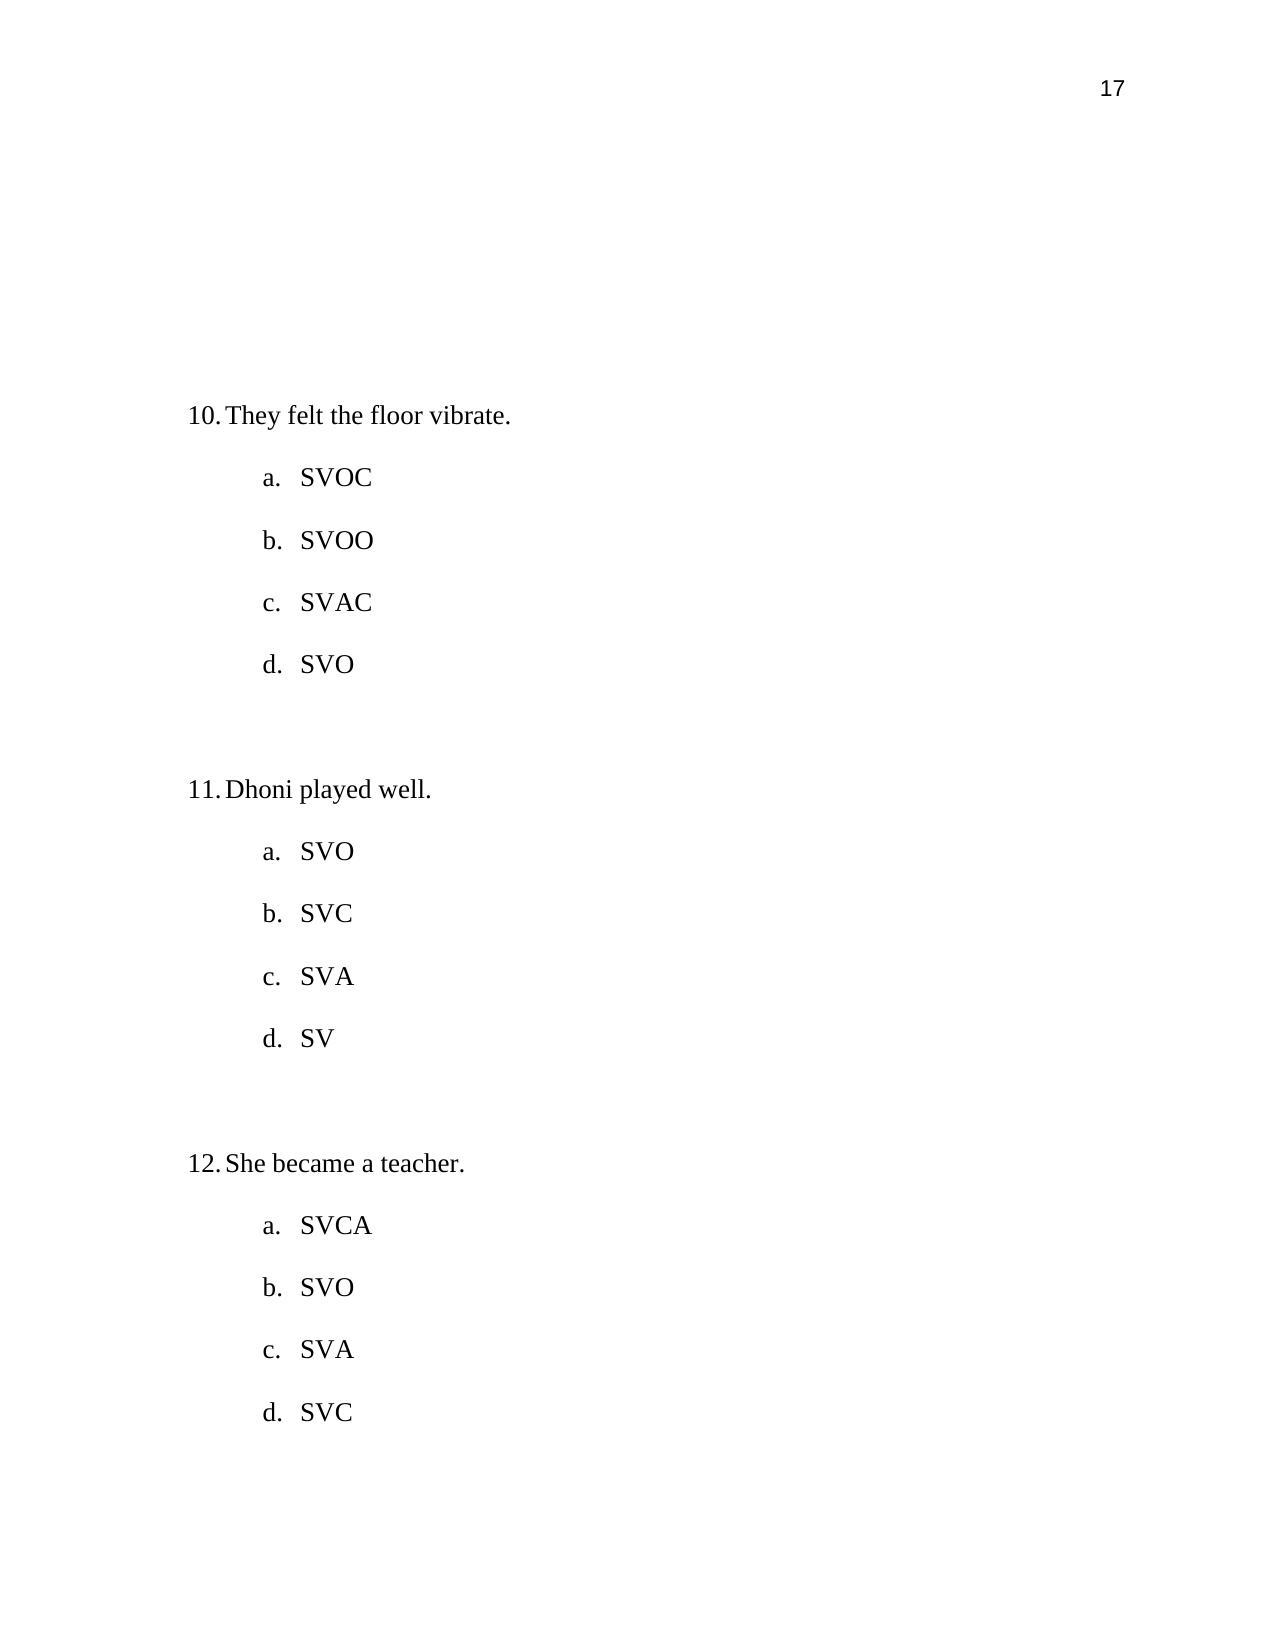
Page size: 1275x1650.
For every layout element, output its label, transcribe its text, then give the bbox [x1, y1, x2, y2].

list SVO [262, 835, 1125, 866]
list SVA [262, 960, 1125, 991]
list They felt the floor vibrate. [187, 399, 1125, 430]
list SVC [262, 897, 1125, 929]
list SVOO [262, 524, 1125, 555]
list She became a teacher. [187, 1147, 1125, 1178]
list SVAC [262, 586, 1125, 617]
list SVC [262, 1396, 1125, 1427]
list SVOC [262, 461, 1125, 493]
list SVCA [262, 1209, 1125, 1240]
list Dhoni played well. [187, 773, 1125, 804]
list SVA [262, 1333, 1125, 1365]
list SVO [262, 1271, 1125, 1302]
list SVO [262, 648, 1125, 679]
list SV [262, 1022, 1125, 1053]
